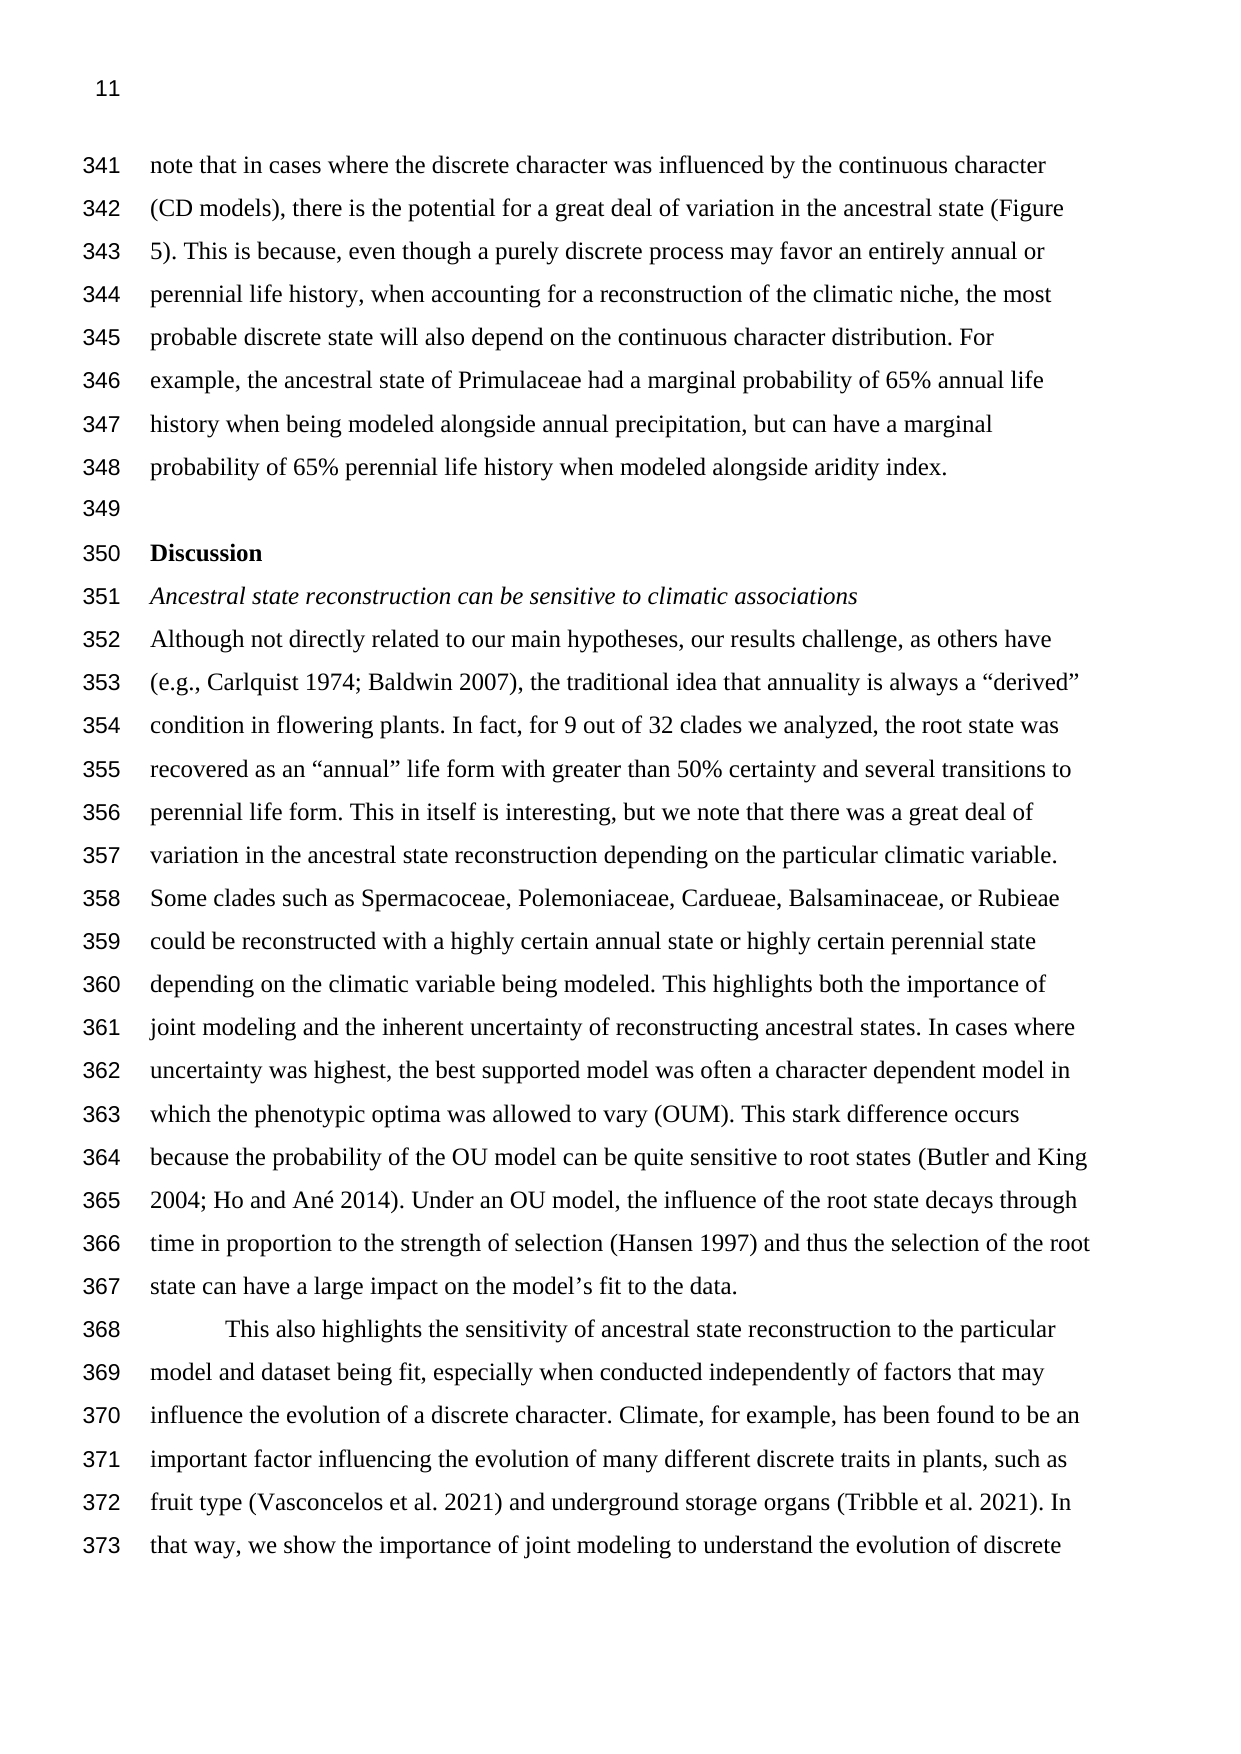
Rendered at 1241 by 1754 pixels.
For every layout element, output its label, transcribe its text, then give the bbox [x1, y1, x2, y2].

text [150, 1314, 1090, 1559]
text Ancestral state reconstruction can be sensitive to climatic associations [150, 581, 1090, 610]
text Discussion [150, 538, 1090, 567]
text Although not directly related to our main hypotheses, our results challenge, as others have (e.g., Carlquist 1974; Baldwin 2007), the traditional idea that annuality is always a “derived” condition in flowering plants. In fact, for 9 out of 32 clades we analyzed, the root state was recovered as an “annual” life form with greater than 50% certainty and several transitions to perennial life form. This in itself is interesting, but we note that there was a great deal of variation in the ancestral state reconstruction depending on the particular climatic variable. Some clades such as Spermacoceae, Polemoniaceae, Cardueae, Balsaminaceae, or Rubieae could be reconstructed with a highly certain annual state or highly certain perennial state depending on the climatic variable being modeled. This highlights both the importance of joint modeling and the inherent uncertainty of reconstructing ancestral states. In cases where uncertainty was highest, the best supported model was often a character dependent model in which the phenotypic optima was allowed to vary (OUM). This stark difference occurs because the probability of the OU model can be quite sensitive to root states (Butler and King 2004; Ho and Ané 2014). Under an OU model, the influence of the root state decays through time in proportion to the strength of selection (Hansen 1997) and thus the selection of the root state can have a large impact on the model’s fit to the data. [150, 624, 1090, 1300]
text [150, 150, 1090, 481]
